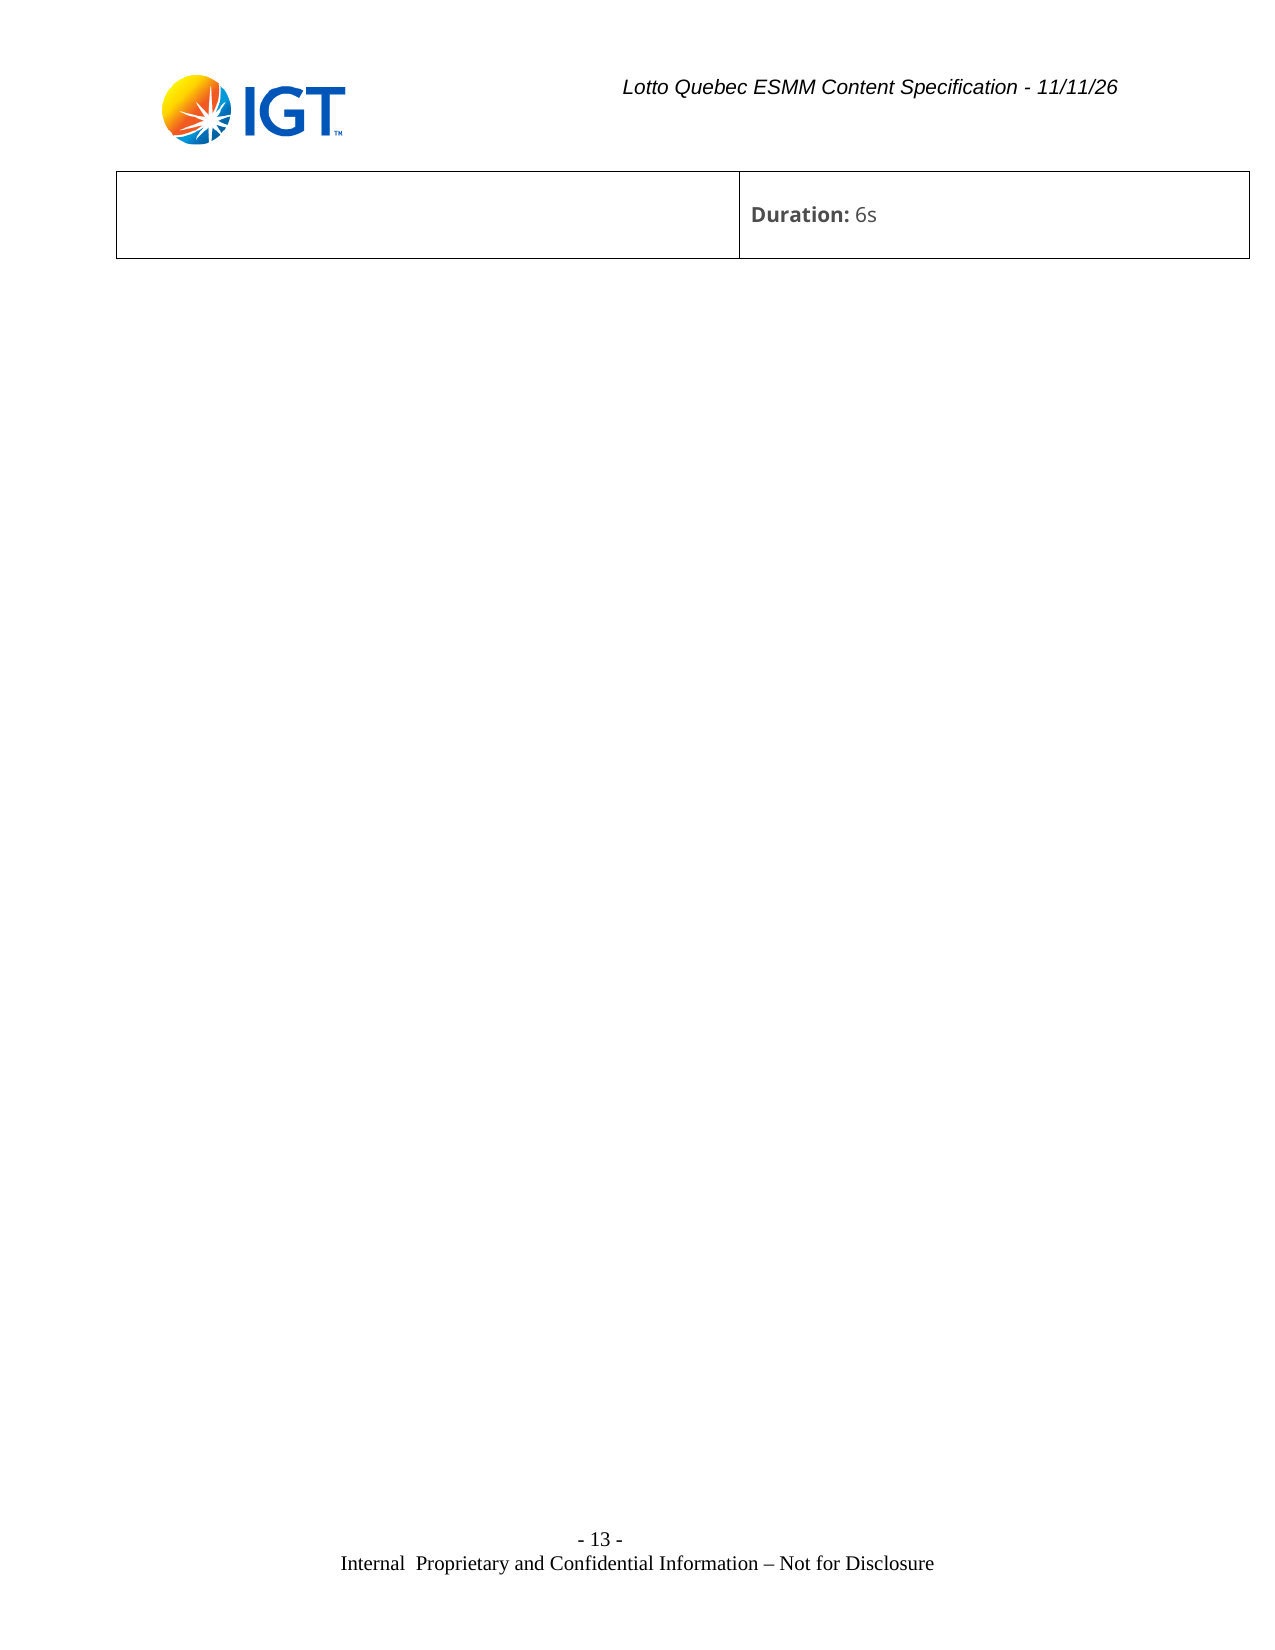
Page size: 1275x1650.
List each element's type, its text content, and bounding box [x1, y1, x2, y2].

picture [161, 75, 352, 145]
table_cell [117, 172, 739, 257]
